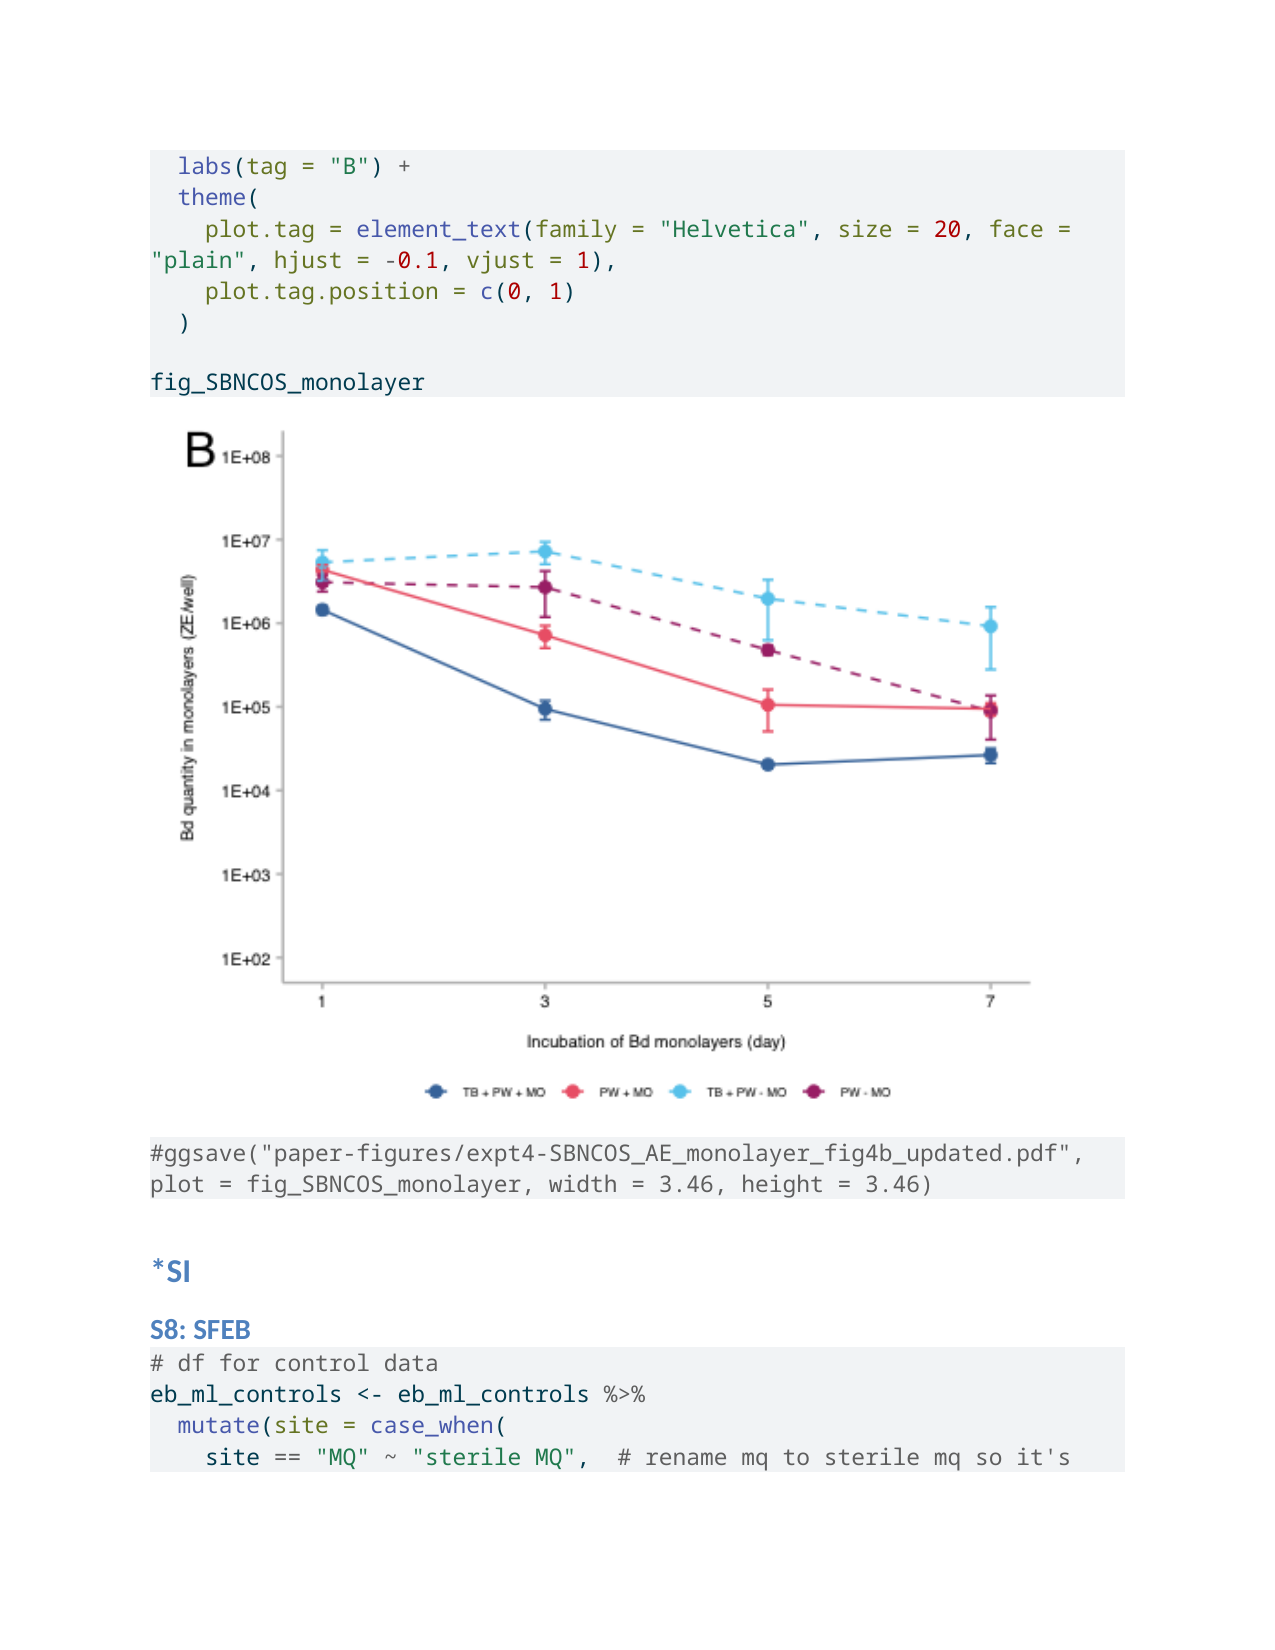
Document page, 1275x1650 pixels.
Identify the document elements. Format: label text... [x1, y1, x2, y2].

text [150, 150, 1125, 397]
text #ggsave("paper-figures/expt4-SBNCOS_AE_monolayer_fig4b_updated.pdf", plot = fig_SBNCOS_monolayer, width = 3.46, height = 3.46) [934, 1137, 1125, 1199]
picture [168, 418, 1044, 1119]
subtitle S8: SFEB [150, 1311, 1125, 1347]
subtitle *SI [150, 1249, 1125, 1290]
